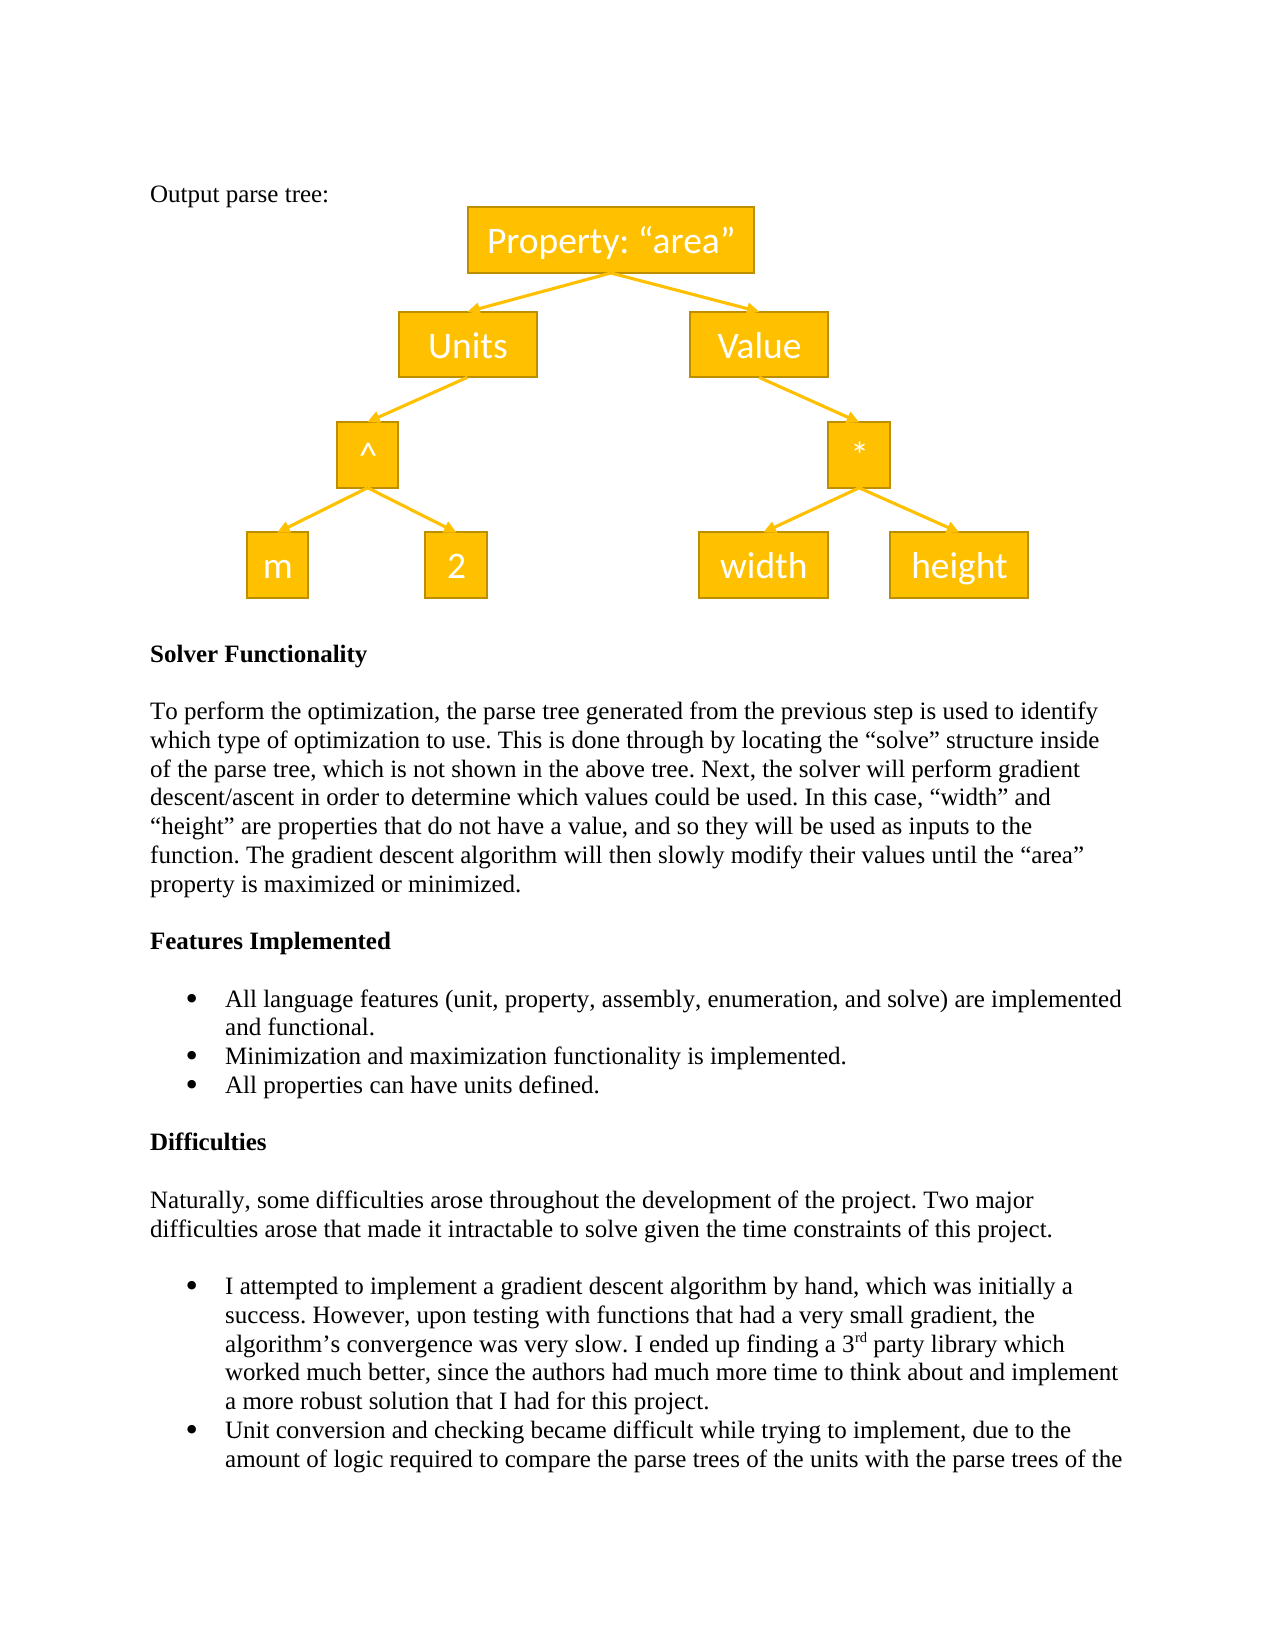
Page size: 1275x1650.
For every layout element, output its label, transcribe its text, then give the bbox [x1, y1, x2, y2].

text Solver Functionality [150, 639, 1125, 667]
text To perform the optimization, the parse tree generated from the previous step is used to identify which type of optimization to use. This is done through by locating the “solve” structure inside of the parse tree, which is not shown in the above tree. Next, the solver will perform gradient descent/ascent in order to determine which values could be used. In this case, “width” and “height” are properties that do not have a value, and so they will be used as inputs to the function. The gradient descent algorithm will then slowly modify their values until the “area” property is maximized or minimized. [150, 696, 1125, 897]
text Output parse tree: [150, 179, 1125, 207]
text Difficulties [150, 1127, 1125, 1156]
list Minimization and maximization functionality is implemented. [187, 1041, 1125, 1070]
list All language features (unit, property, assembly, enumeration, and solve) are implemented and functional. [187, 984, 1125, 1041]
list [187, 1415, 1125, 1472]
text Features Implemented [150, 926, 1125, 955]
list I attempted to implement a gradient descent algorithm by hand, which was initially a success. However, upon testing with functions that had a very small gradient, the algorithm’s convergence was very slow. I ended up finding a 3rd party library which worked much better, since the authors had much more time to think about and implement a more robust solution that I had for this project. [187, 1271, 1125, 1415]
text Naturally, some difficulties arose throughout the development of the project. Two major difficulties arose that made it intractable to solve given the time constraints of this project. [150, 1185, 1125, 1242]
list All properties can have units defined. [187, 1070, 1125, 1099]
